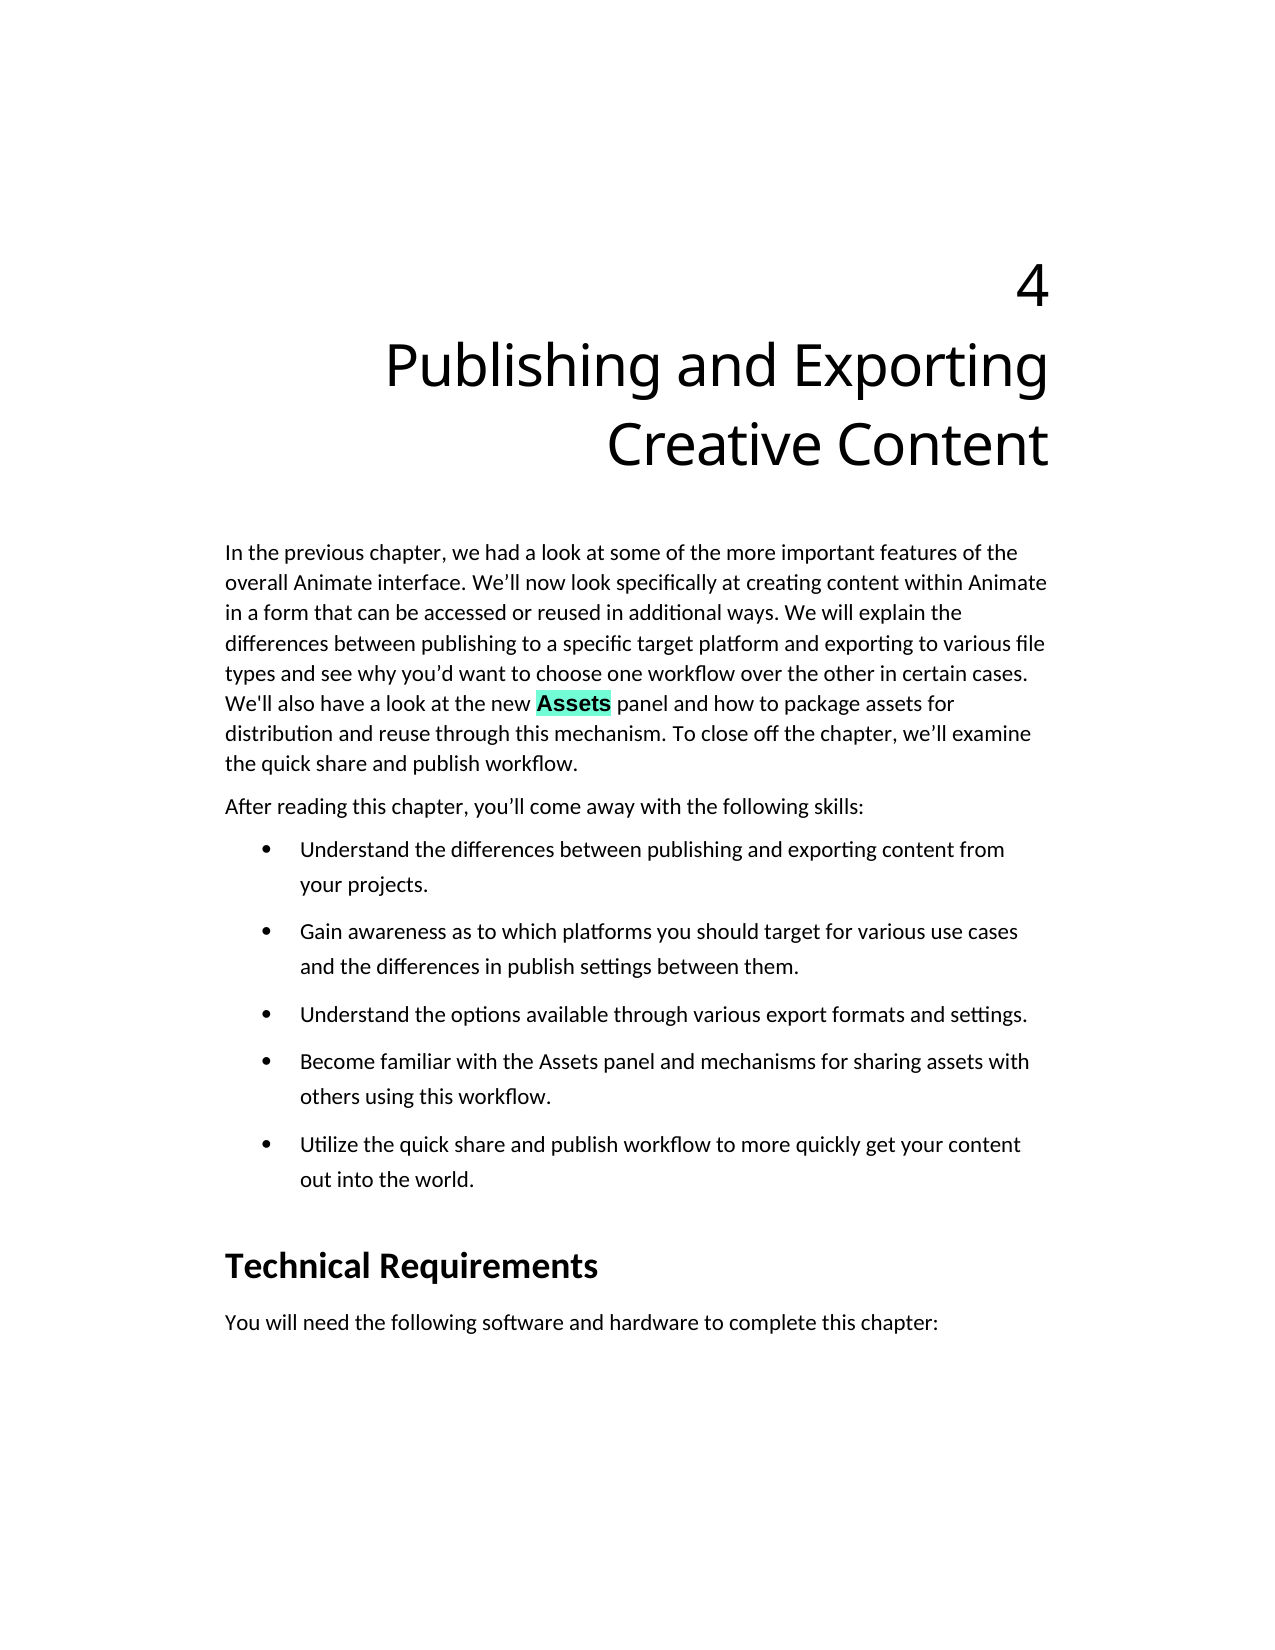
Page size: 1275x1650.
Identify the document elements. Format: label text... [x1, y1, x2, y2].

text In the previous chapter, we had a look at some of the more important features of the overall Animate interface. We’ll now look specifically at creating content within Animate in a form that can be accessed or reused in additional ways. We will explain the differences between publishing to a specific target platform and exporting to various file types and see why you’d want to choose one workflow over the other in certain cases. We'll also have a look at the new Assets panel and how to package assets for distribution and reuse through this mechanism. To close off the chapter, we’ll examine the quick share and publish workflow. [225, 538, 1050, 778]
text Technical Requirements [225, 1242, 1050, 1287]
text Gain awareness as to which platforms you should target for various use cases and the differences in publish settings between them. [262, 917, 1050, 981]
text After reading this chapter, you’ll come away with the following skills: [225, 792, 1050, 820]
text You will need the following software and hardware to complete this chapter: [225, 1308, 1050, 1336]
text Become familiar with the Assets panel and mechanisms for sharing assets with others using this workflow. [262, 1047, 1050, 1111]
text Understand the options available through various export formats and settings. [262, 1000, 1050, 1028]
text Understand the differences between publishing and exporting content from your projects. [262, 835, 1050, 898]
text Publishing and Exporting Creative Content [225, 324, 1050, 483]
text 4 [225, 244, 1050, 324]
text Utilize the quick share and publish workflow to more quickly get your content out into the world. [262, 1130, 1050, 1193]
